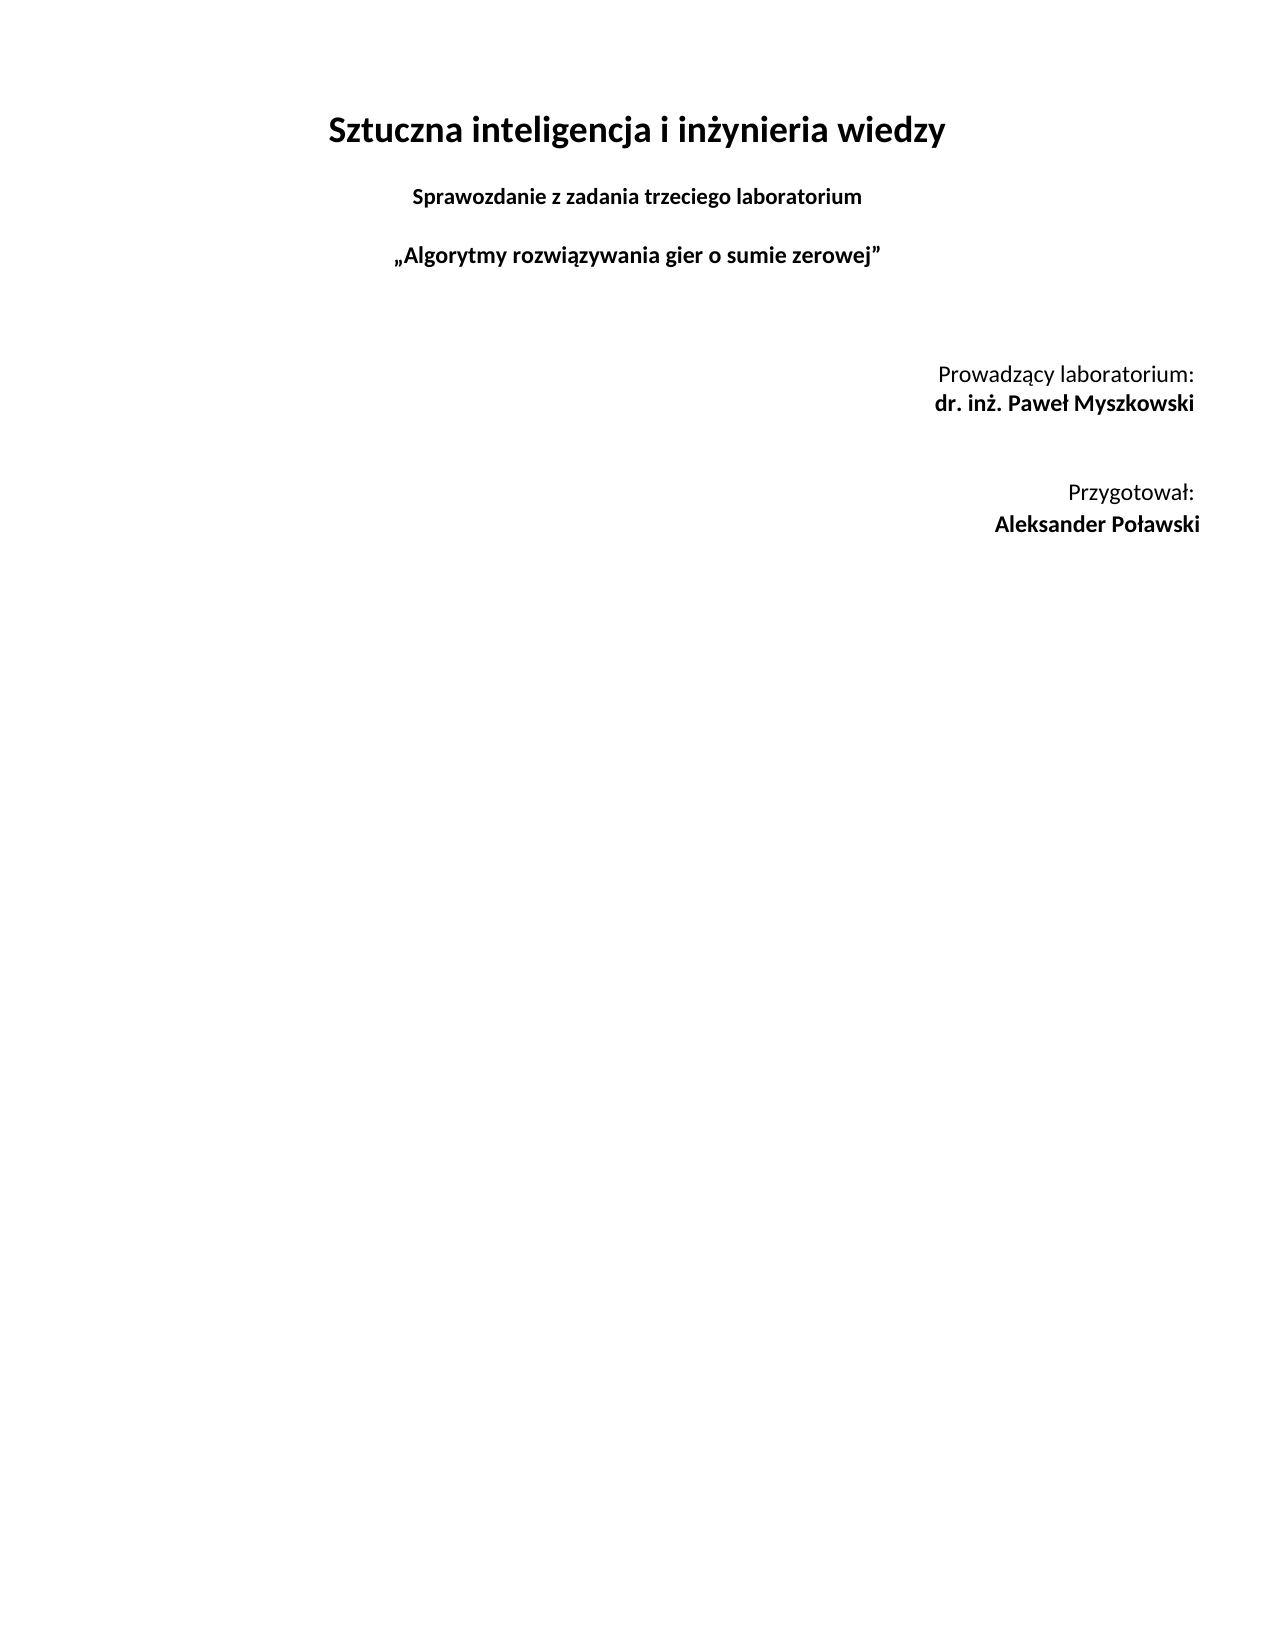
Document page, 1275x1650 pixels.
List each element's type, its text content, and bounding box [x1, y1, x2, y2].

text Przygotował: Aleksander Poławski [75, 477, 1200, 538]
text Prowadzący laboratorium: dr. inż. Paweł Myszkowski [75, 359, 1200, 477]
text „Algorytmy rozwiązywania gier o sumie zerowej” [75, 240, 1200, 359]
text Sprawozdanie z zadania trzeciego laboratorium [75, 182, 1200, 240]
text Sztuczna inteligencja i inżynieria wiedzy [75, 106, 1200, 182]
